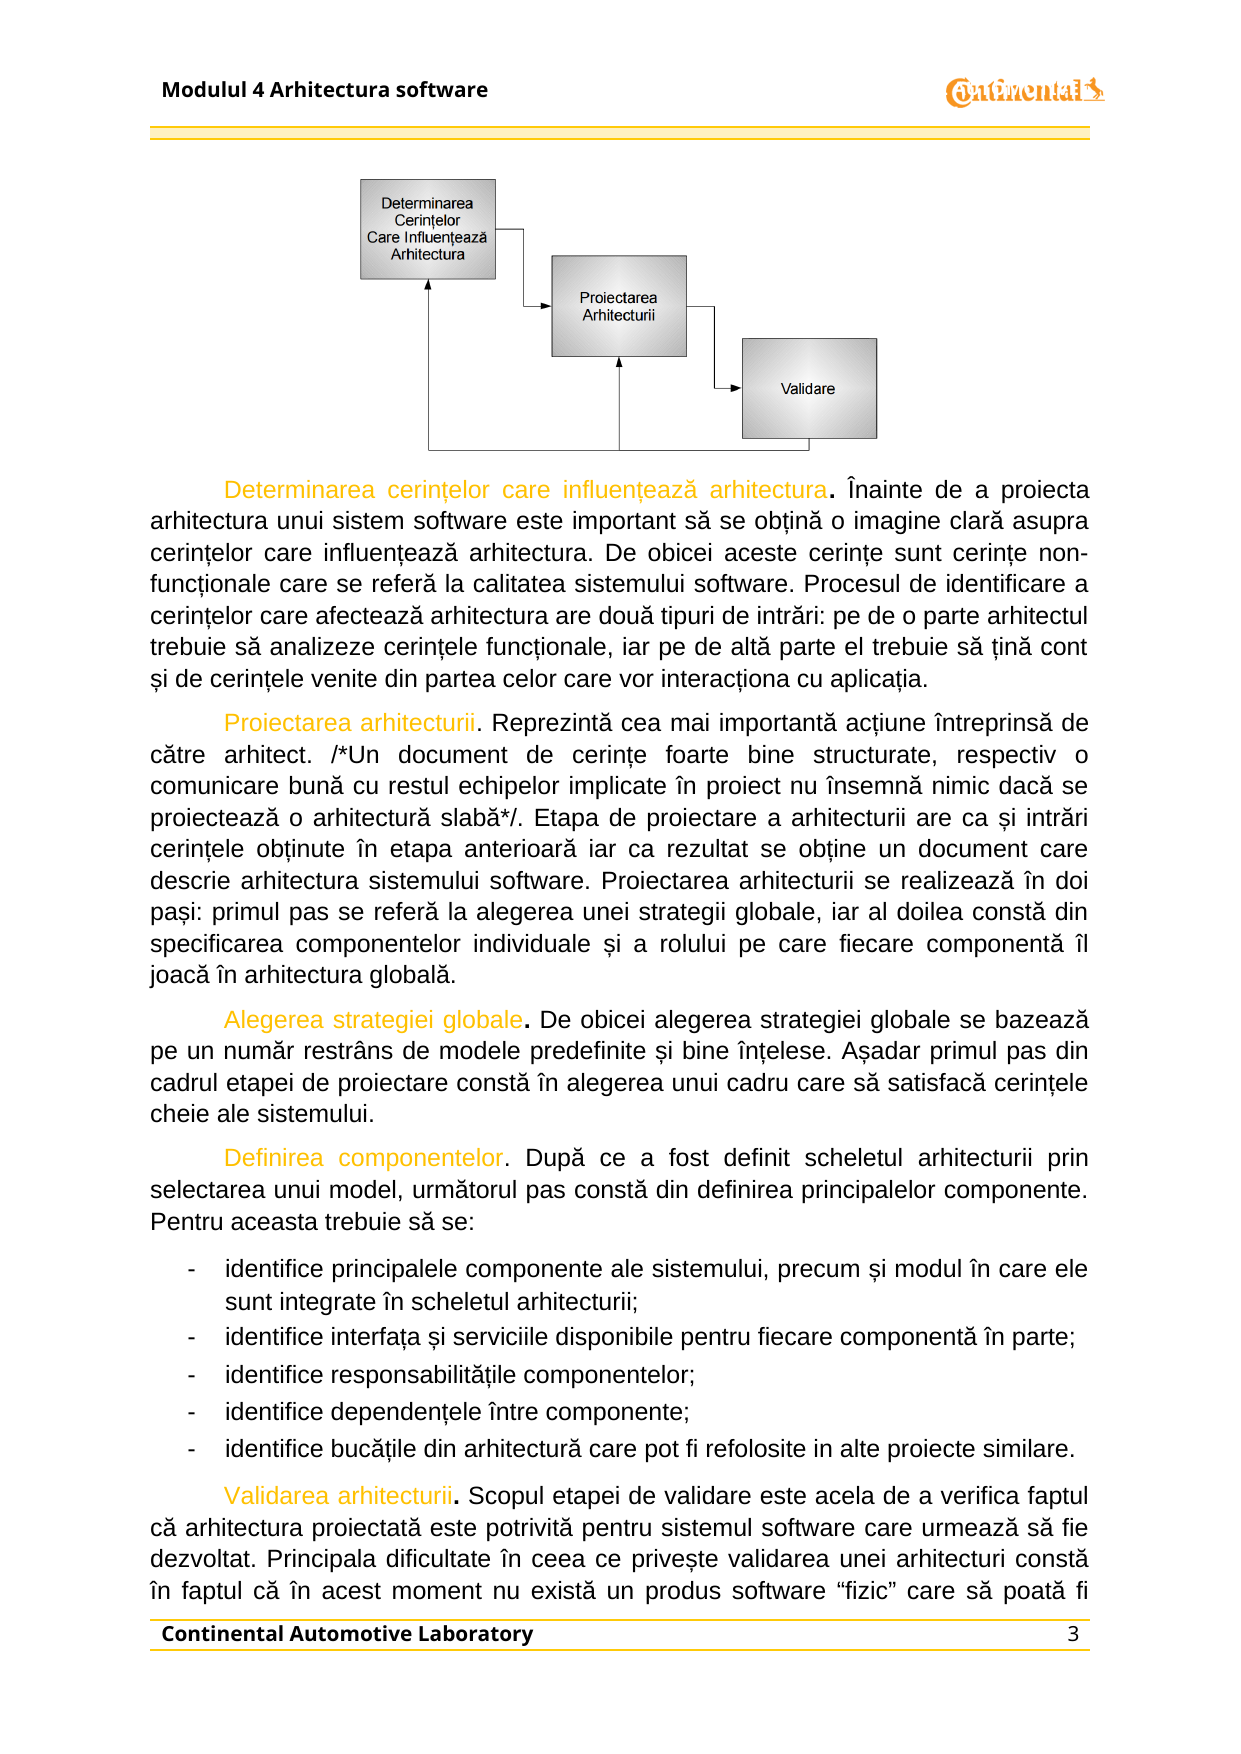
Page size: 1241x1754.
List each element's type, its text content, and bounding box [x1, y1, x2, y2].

text Proiectarea arhitecturii. Reprezintă cea mai importantă acțiune întreprinsă de către arhitect. /*Un document de cerințe foarte bine structurate, respectiv o comunicare bună cu restul echipelor implicate în proiect nu însemnă nimic dacă se proiectează o arhitectură slabă*/. Etapa de proiectare a arhitecturii are ca și intrări cerințele obținute în etapa anterioară iar ca rezultat se obține un document care descrie arhitectura sistemului software. Proiectarea arhitecturii se realizează în doi pași: primul pas se referă la alegerea unei strategii globale, iar al doilea constă din specificarea componentelor individuale și a rolului pe care fiecare componentă îl joacă în arhitectura globală. [150, 708, 1090, 989]
text Alegerea strategiei globale. De obicei alegerea strategiei globale se bazează pe un număr restrâns de modele predefinite și bine înțelese. Așadar primul pas din cadrul etapei de proiectare constă în alegerea unui cadru care să satisfacă cerințele cheie ale sistemului. [150, 1004, 1090, 1128]
list identifice principalele componente ale sistemului, precum și modul în care ele sunt integrate în scheletul arhitecturii; [187, 1251, 1090, 1316]
text Definirea componentelor. După ce a fost definit scheletul arhitecturii prin selectarea unui model, următorul pas constă din definirea principalelor componente. Pentru aceasta trebuie să se: [150, 1143, 1090, 1235]
picture [355, 168, 886, 460]
text Determinarea cerințelor care influențează arhitectura. Înainte de a proiecta arhitectura unui sistem software este important să se obțină o imagine clară asupra cerințelor care influențează arhitectura. De obicei aceste cerințe sunt cerințe non-funcționale care se referă la calitatea sistemului software. Procesul de identificare a cerințelor care afectează arhitectura are două tipuri de intrări: pe de o parte arhitectul trebuie să analizeze cerințele funcționale, iar pe de altă parte el trebuie să țină cont și de cerințele venite din partea celor care vor interacționa cu aplicația. [150, 474, 1090, 693]
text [150, 1481, 1090, 1604]
list identifice bucățile din arhitectură care pot fi refolosite in alte proiecte similare. [187, 1431, 1090, 1465]
picture [931, 75, 1118, 110]
list identifice interfața și serviciile disponibile pentru fiecare componentă în parte; [187, 1319, 1090, 1353]
list identifice dependențele între componente; [187, 1394, 1090, 1428]
list identifice responsabilitățile componentelor; [187, 1356, 1090, 1390]
